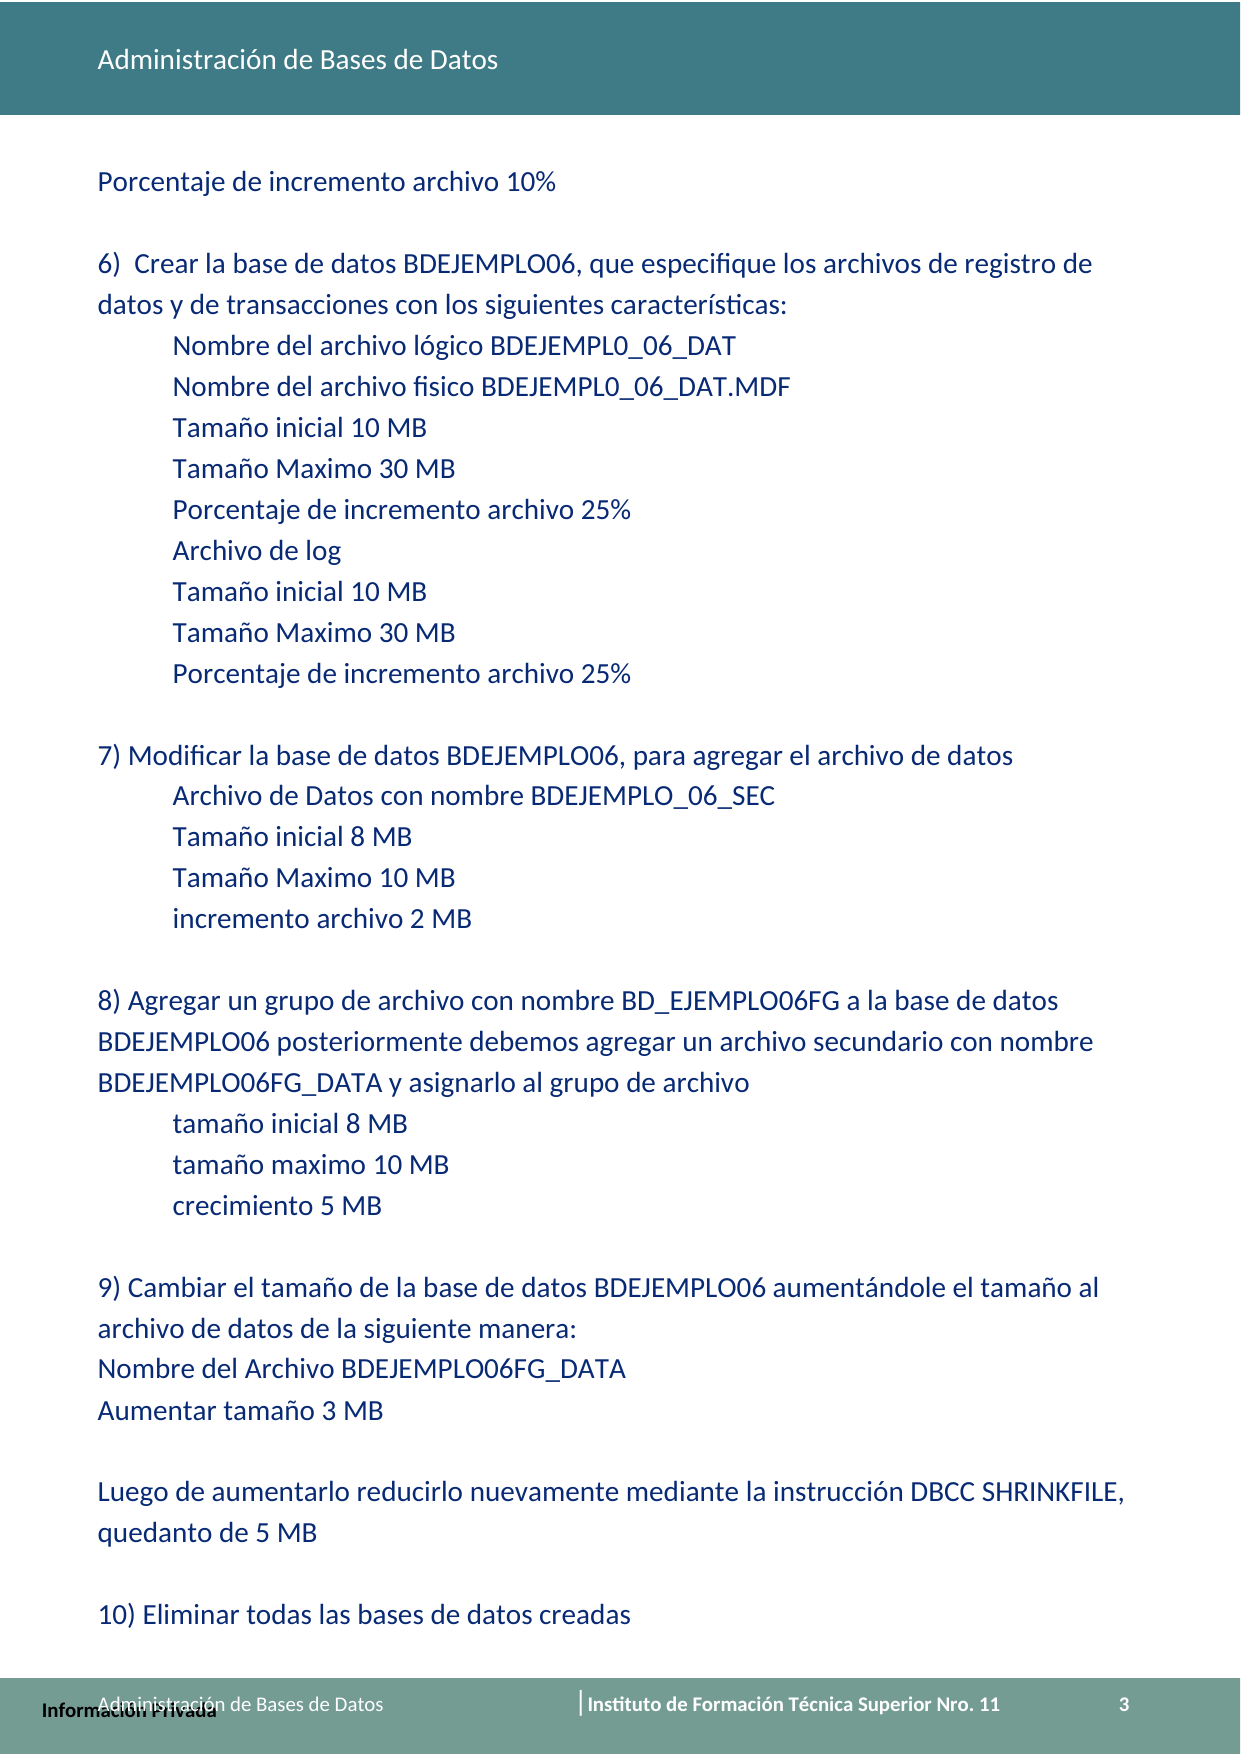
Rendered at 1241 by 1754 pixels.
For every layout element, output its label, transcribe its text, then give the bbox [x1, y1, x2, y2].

text Tamaño inicial 10 MB [97, 409, 1143, 445]
text incremento archivo 2 MB [97, 900, 1143, 936]
text quedanto de 5 MB [97, 1514, 1143, 1550]
text Tamaño inicial 8 MB [97, 818, 1143, 854]
text Porcentaje de incremento archivo 10% [97, 163, 1143, 199]
text 6) Crear la base de datos BDEJEMPLO06, que especifique los archivos de registro de datos y de transacciones con los siguientes características: [97, 245, 1143, 322]
text Archivo de log [97, 532, 1143, 567]
text Tamaño Maximo 30 MB [97, 614, 1143, 649]
text Porcentaje de incremento archivo 25% [97, 491, 1143, 527]
text Nombre del archivo lógico BDEJEMPL0_06_DAT [97, 327, 1143, 363]
text 9) Cambiar el tamaño de la base de datos BDEJEMPLO06 aumentándole el tamaño al archivo de datos de la siguiente manera: [97, 1269, 1143, 1345]
text Luego de aumentarlo reducirlo nuevamente mediante la instrucción DBCC SHRINKFILE, [97, 1473, 1143, 1509]
picture [0, 2, 1241, 115]
picture [0, 1678, 1241, 1754]
text Archivo de Datos con nombre BDEJEMPLO_06_SEC [97, 777, 1143, 813]
text Nombre del Archivo BDEJEMPLO06FG_DATA [97, 1351, 1143, 1386]
text 10) Eliminar todas las bases de datos creadas [97, 1596, 1143, 1632]
text Nombre del archivo fisico BDEJEMPL0_06_DAT.MDF [97, 368, 1143, 404]
text 7) Modificar la base de datos BDEJEMPLO06, para agregar el archivo de datos [97, 737, 1143, 772]
text Tamaño Maximo 10 MB [97, 859, 1143, 895]
text Tamaño inicial 10 MB [97, 573, 1143, 608]
text Tamaño Maximo 30 MB [97, 450, 1143, 486]
text Aumentar tamaño 3 MB [97, 1392, 1143, 1427]
text tamaño maximo 10 MB [97, 1146, 1143, 1182]
text tamaño inicial 8 MB [97, 1105, 1143, 1141]
text crecimiento 5 MB [97, 1187, 1143, 1222]
text 8) Agregar un grupo de archivo con nombre BD_EJEMPLO06FG a la base de datos BDEJEMPLO06 posteriormente debemos agregar un archivo secundario con nombre BDEJEMPLO06FG_DATA y asignarlo al grupo de archivo [97, 982, 1143, 1100]
text Porcentaje de incremento archivo 25% [97, 655, 1143, 690]
